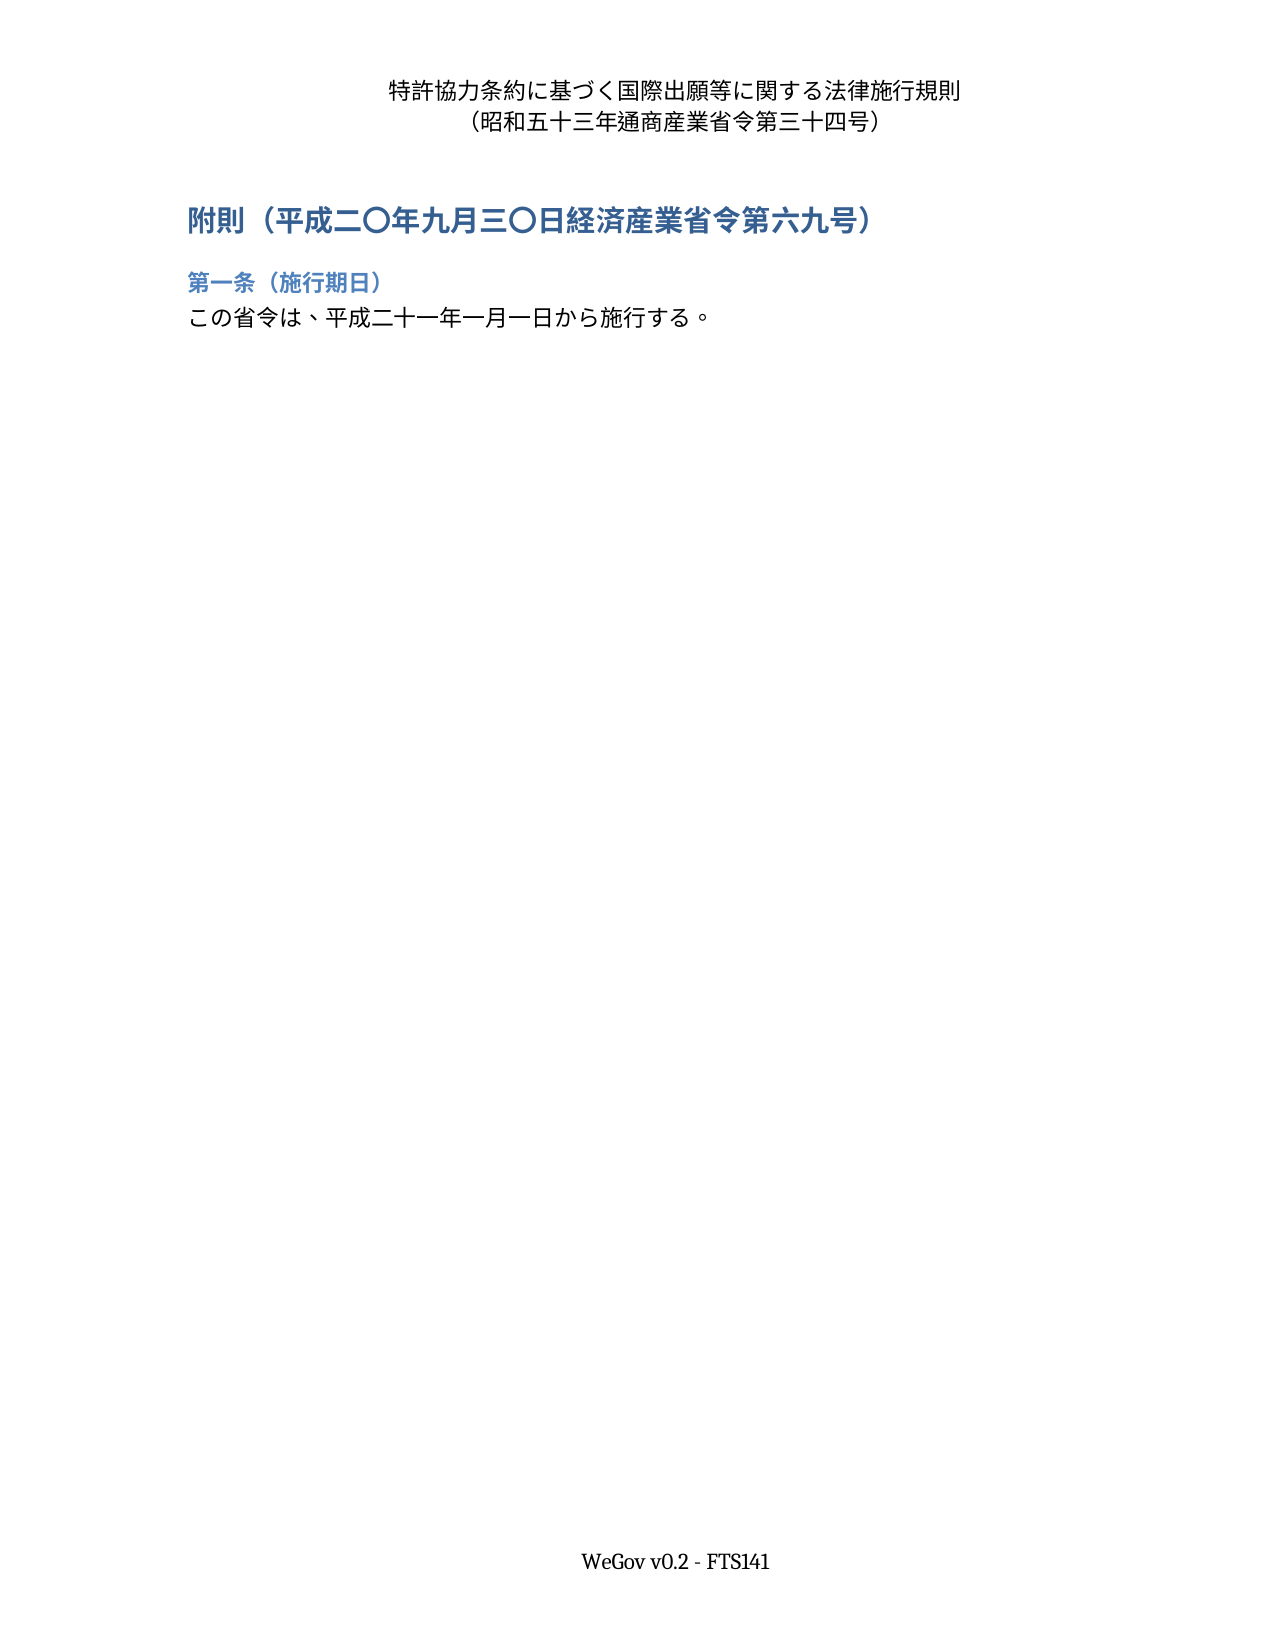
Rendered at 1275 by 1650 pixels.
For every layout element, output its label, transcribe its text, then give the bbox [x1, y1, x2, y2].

text この省令は、平成二十一年一月一日から施行する。 [187, 302, 1087, 334]
subtitle 附則（平成二〇年九月三〇日経済産業省令第六九号） [187, 200, 1087, 240]
subtitle 第一条（施行期日） [187, 266, 1087, 298]
